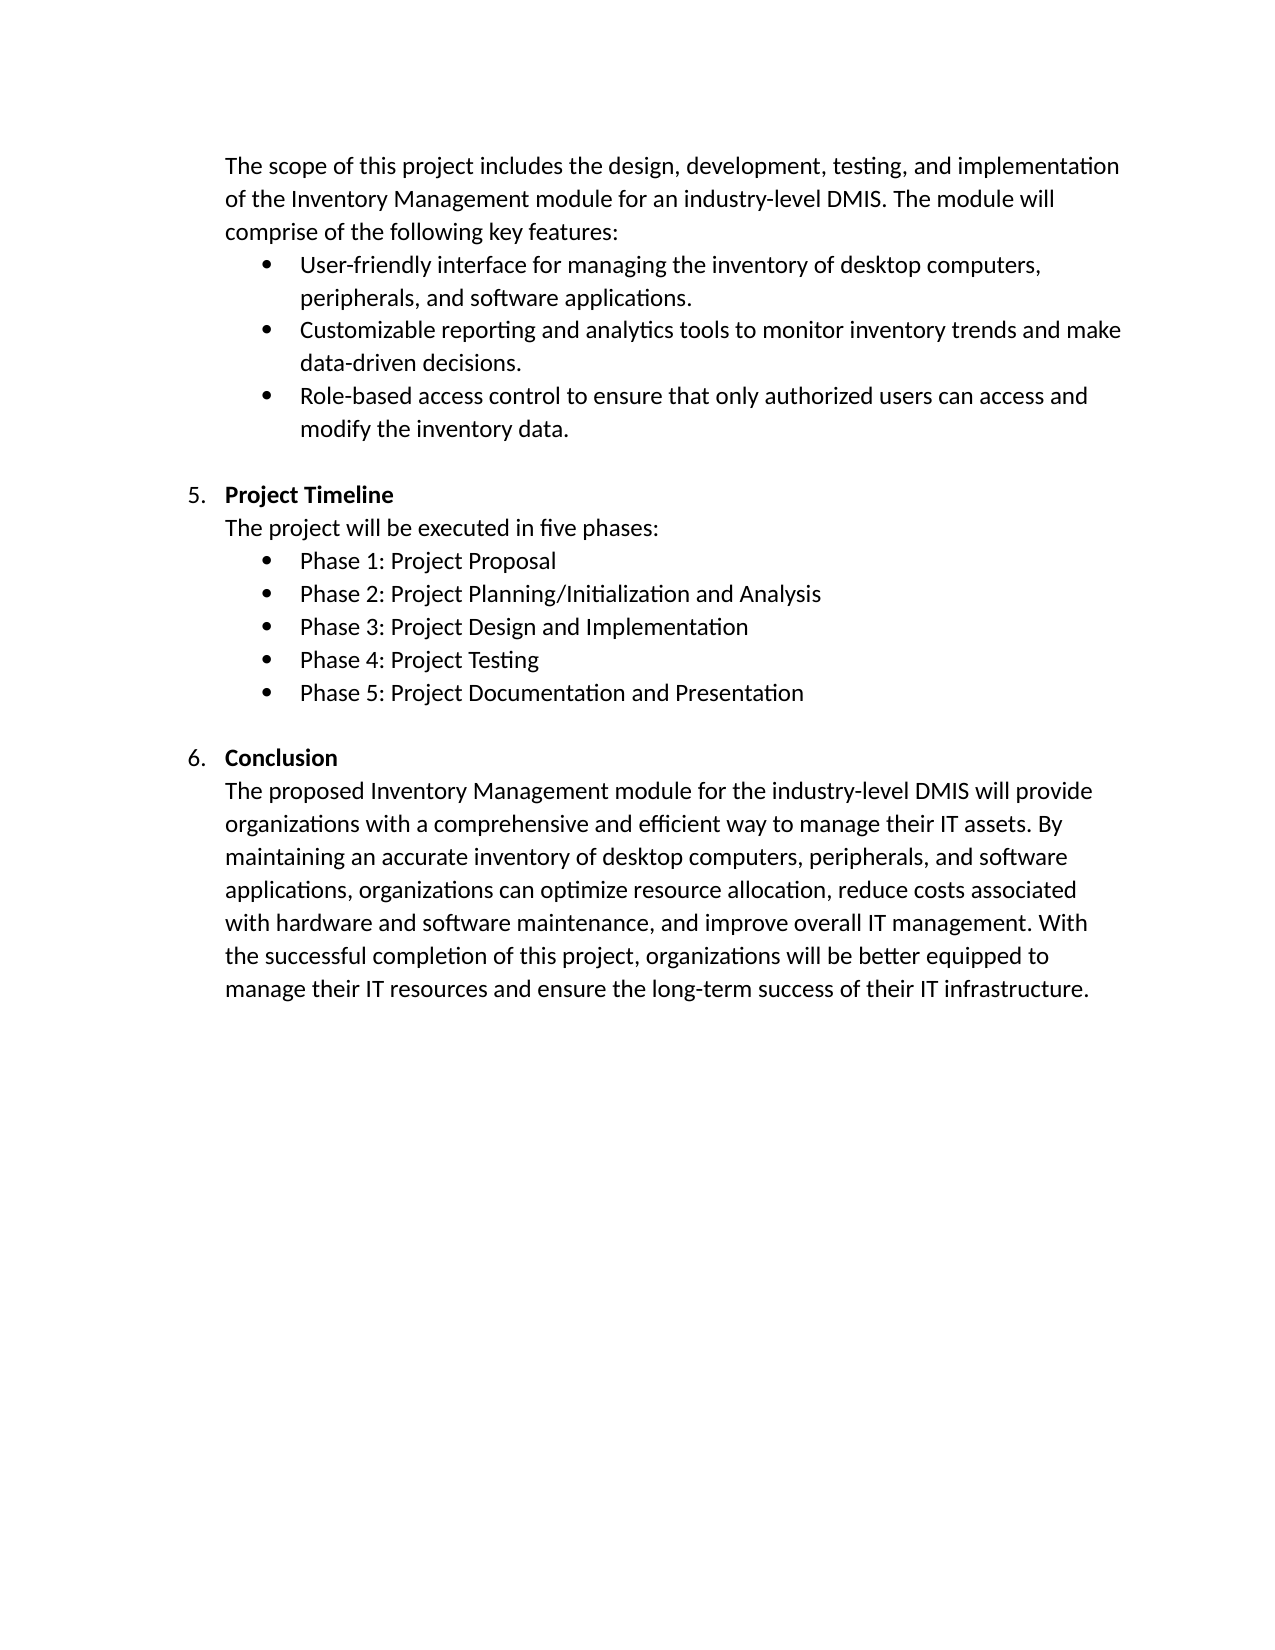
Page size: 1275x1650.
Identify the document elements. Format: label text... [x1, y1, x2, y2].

list Phase 5: Project Documentation and Presentation [262, 677, 1125, 707]
list Project Timeline [187, 479, 1125, 510]
list Conclusion [187, 742, 1125, 773]
list The scope of this project includes the design, development, testing, and implementation of the Inventory Management module for an industry-level DMIS. The module will comprise of the following key features: [225, 150, 1125, 246]
list User-friendly interface for managing the inventory of desktop computers, peripherals, and software applications. [262, 249, 1125, 312]
list Phase 3: Project Design and Implementation [262, 611, 1125, 641]
list Phase 4: Project Testing [262, 644, 1125, 674]
list Customizable reporting and analytics tools to monitor inventory trends and make data-driven decisions. [262, 314, 1125, 378]
list The project will be executed in five phases: [225, 512, 1125, 543]
list The proposed Inventory Management module for the industry-level DMIS will provide organizations with a comprehensive and efficient way to manage their IT assets. By maintaining an accurate inventory of desktop computers, peripherals, and software applications, organizations can optimize resource allocation, reduce costs associated with hardware and software maintenance, and improve overall IT management. With the successful completion of this project, organizations will be better equipped to manage their IT resources and ensure the long-term success of their IT infrastructure. [225, 775, 1125, 1003]
list Role-based access control to ensure that only authorized users can access and modify the inventory data. [262, 380, 1125, 444]
list Phase 2: Project Planning/Initialization and Analysis [262, 578, 1125, 608]
list Phase 1: Project Proposal [262, 545, 1125, 576]
